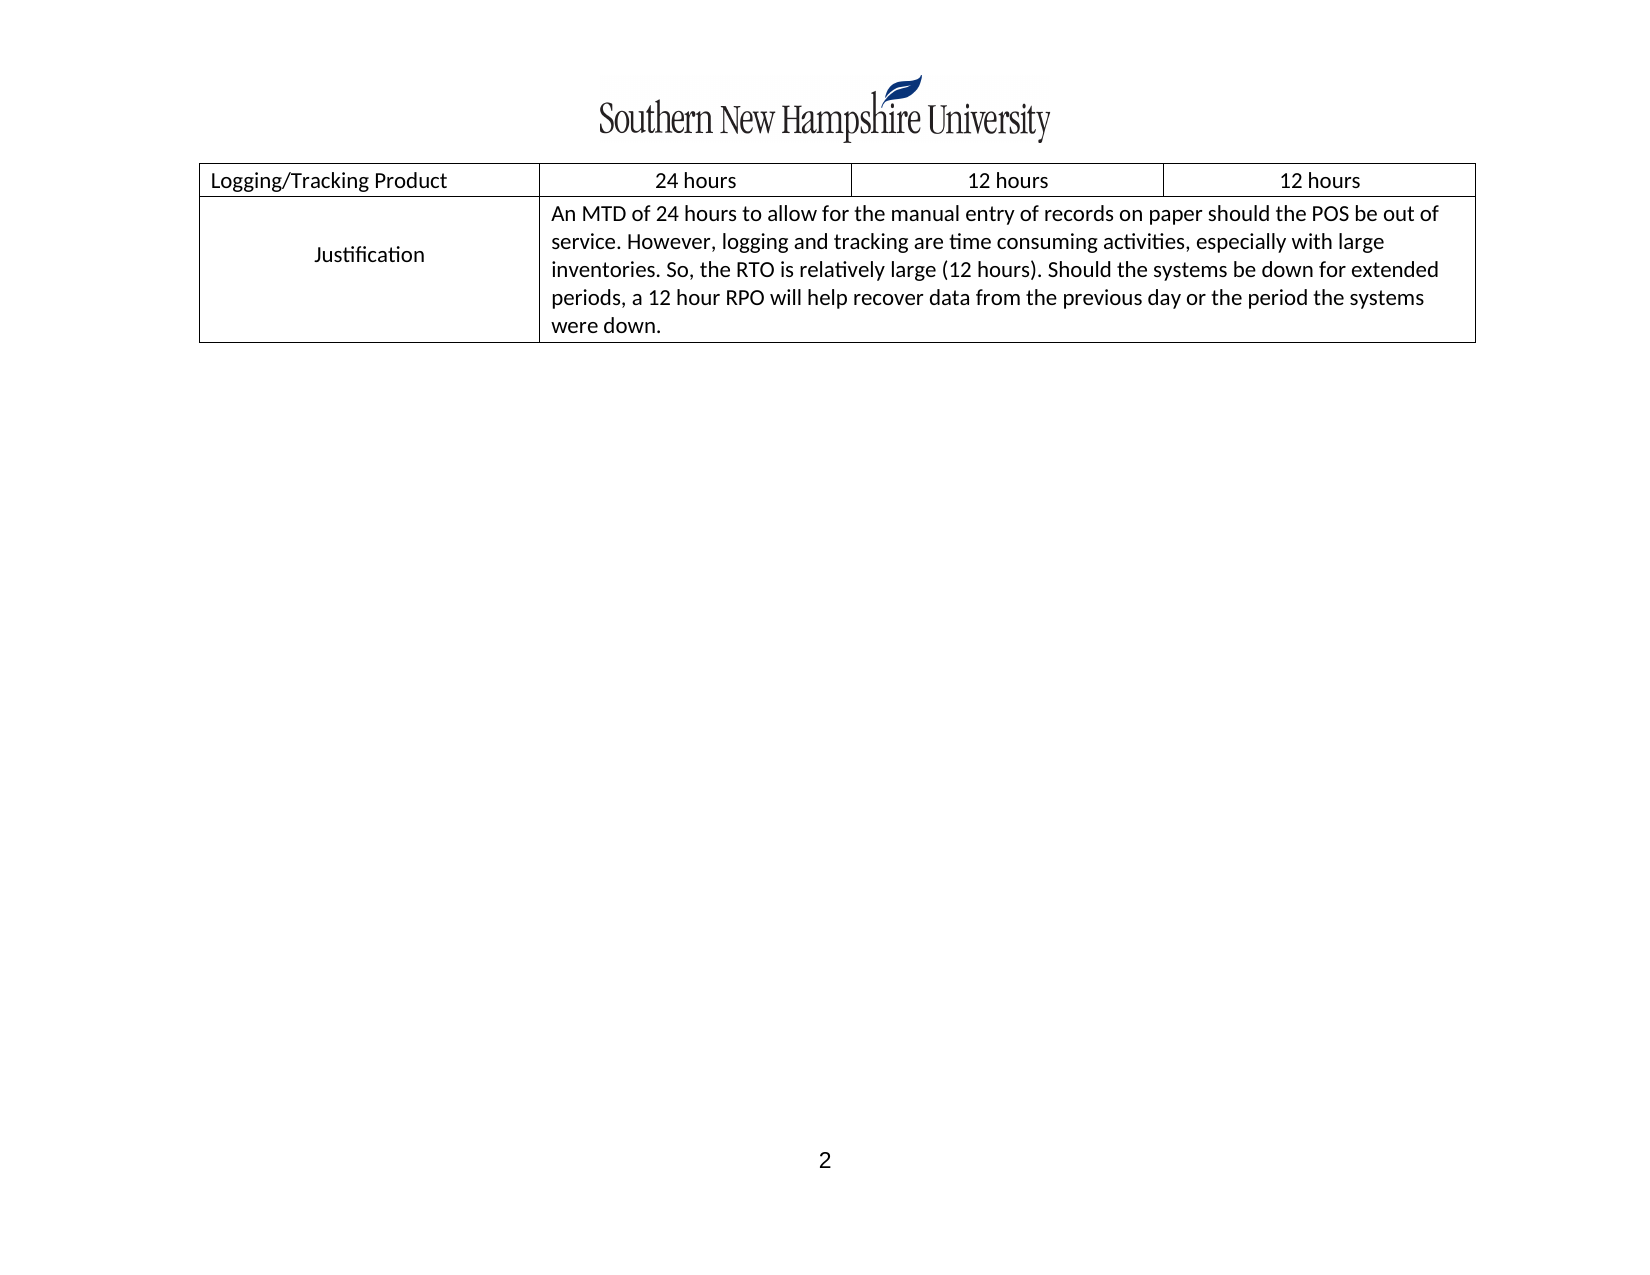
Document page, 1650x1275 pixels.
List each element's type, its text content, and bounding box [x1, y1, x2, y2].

table_cell 12 hours [1164, 164, 1475, 196]
table_cell 24 hours [540, 164, 851, 196]
picture [600, 75, 1050, 143]
table_cell Logging/Tracking Product [200, 164, 539, 196]
table_cell An MTD of 24 hours to allow for the manual entry of records on paper should the POS be out of service. However, logging and tracking are time consuming activities, especially with large inventories. So, the RTO is relatively large (12 hours). Should the systems be down for extended periods, a 12 hour RPO will help recover data from the previous day or the period the systems were down. [540, 197, 1475, 342]
table_cell 12 hours [852, 164, 1163, 196]
table_cell Justification [200, 197, 539, 342]
